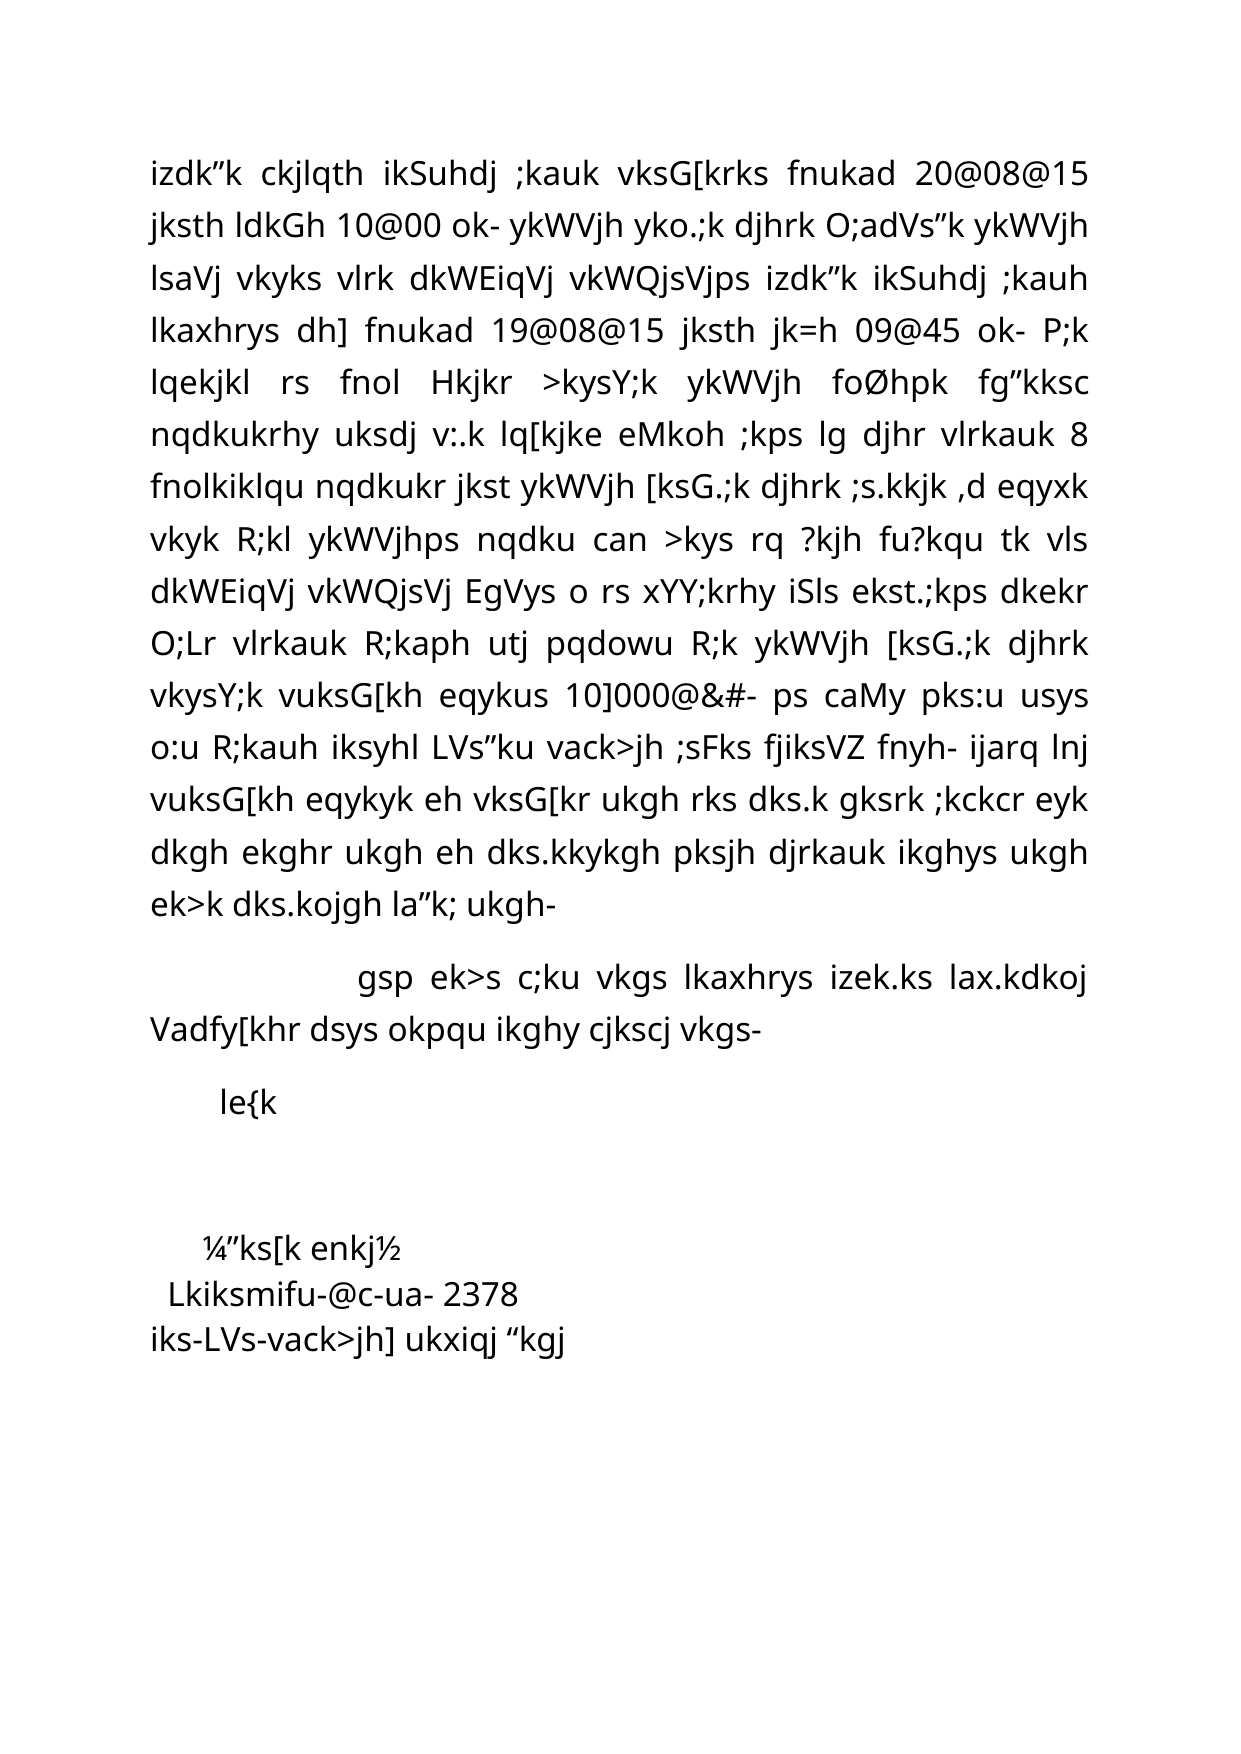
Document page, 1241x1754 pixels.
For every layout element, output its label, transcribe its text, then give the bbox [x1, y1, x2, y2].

text Lkiksmifu-@c-ua- 2378 [150, 1270, 1090, 1316]
text gsp ek>s c;ku vkgs lkaxhrys izek.ks lax.kdkoj Vadfy[khr dsys okpqu ikghy cjkscj vkgs- [150, 954, 1090, 1051]
text le{k [150, 1079, 1090, 1124]
text iks-LVs-vack>jh] ukxiqj “kgj [150, 1316, 1090, 1361]
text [150, 150, 1090, 926]
text ¼”ks[k enkj½ [150, 1225, 1090, 1270]
